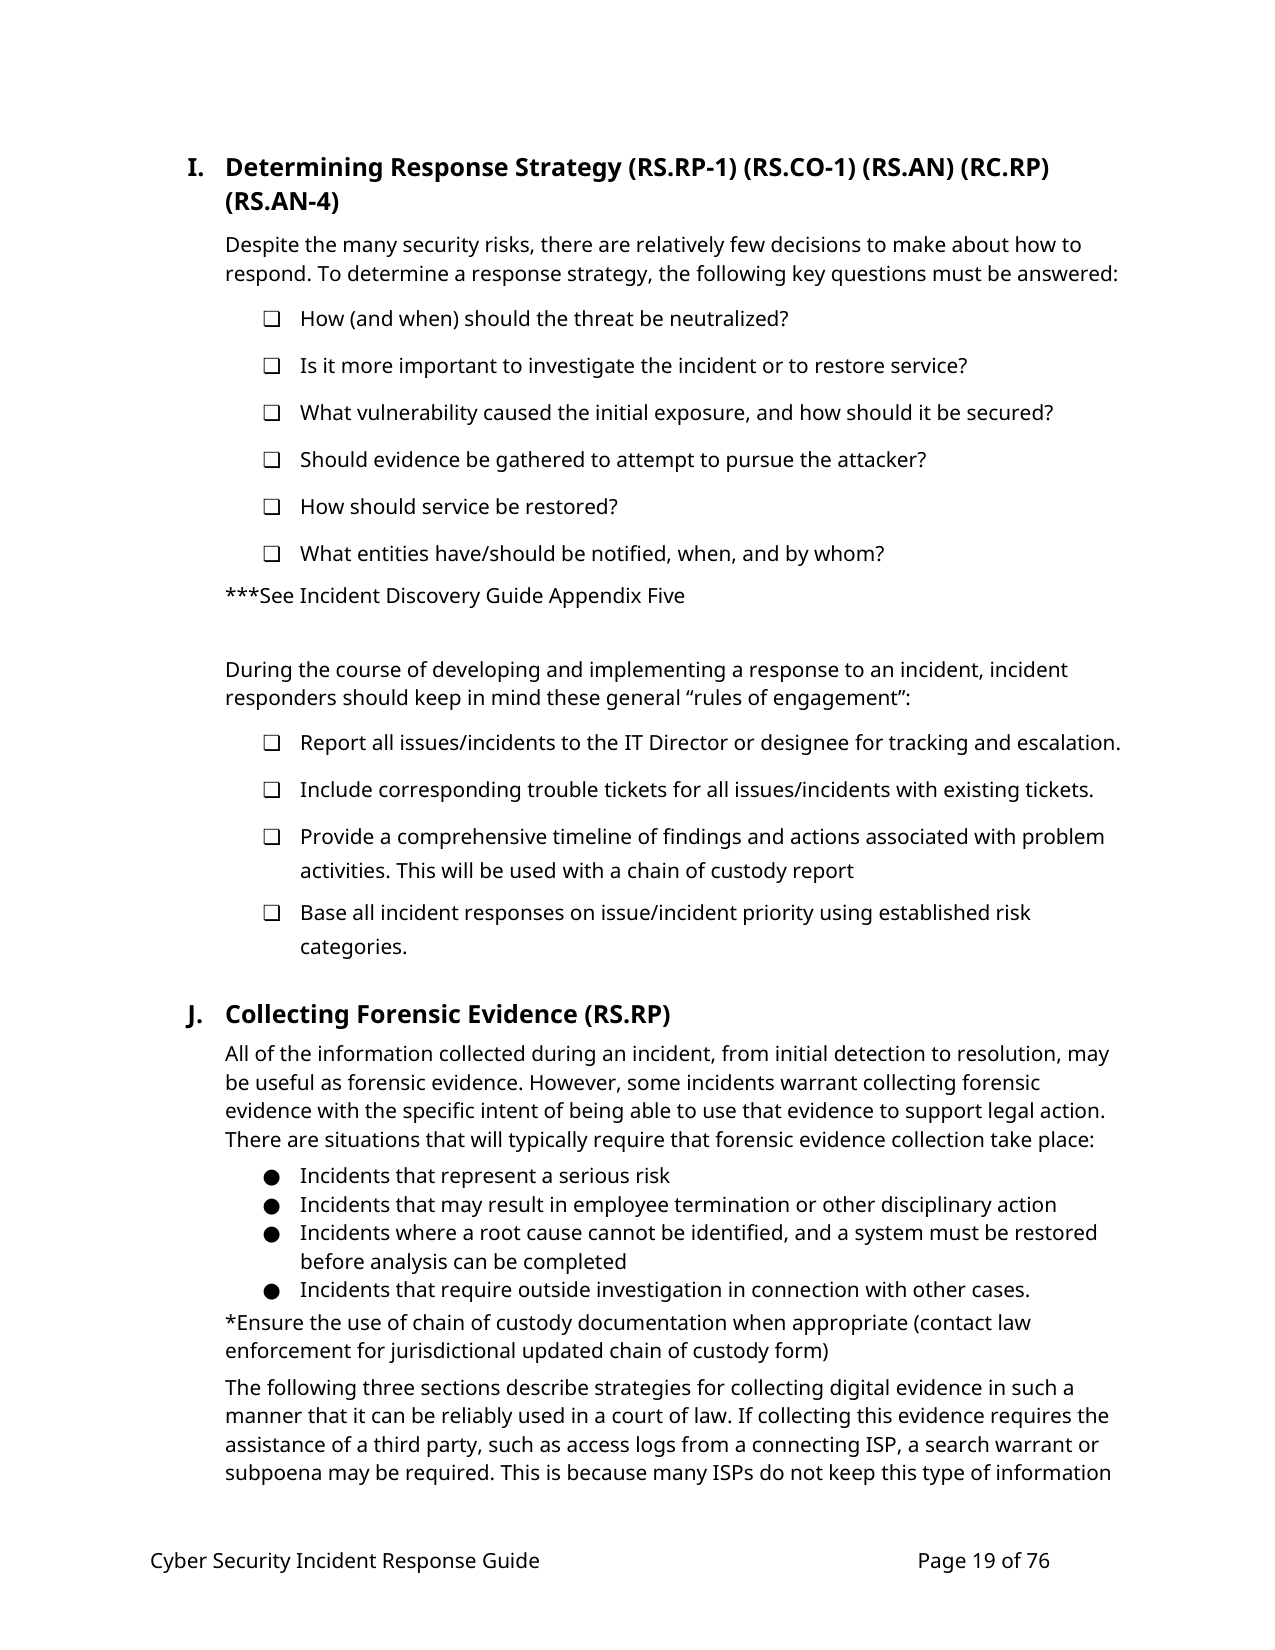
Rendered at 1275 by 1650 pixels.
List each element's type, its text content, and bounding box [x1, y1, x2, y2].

text All of the information collected during an incident, from initial detection to resolution, may be useful as forensic evidence. However, some incidents warrant collecting forensic evidence with the specific intent of being able to use that evidence to support legal action. There are situations that will typically require that forensic evidence collection take place: [225, 1039, 1125, 1153]
text ***See Incident Discovery Guide Appendix Five [150, 581, 1125, 610]
subtitle Determining Response Strategy (RS.RP-1) (RS.CO-1) (RS.AN) (RC.RP) (RS.AN-4) [187, 150, 1125, 218]
text Despite the many security risks, there are relatively few decisions to make about how to respond. To determine a response strategy, the following key questions must be answered: [225, 231, 1125, 287]
list Collecting Forensic Evidence (RS.RP) [187, 997, 1125, 1031]
text *Ensure the use of chain of custody documentation when appropriate (contact law enforcement for jurisdictional updated chain of custody form) [225, 1308, 1125, 1365]
list Incidents that represent a serious risk [262, 1161, 1125, 1190]
list Provide a comprehensive timeline of findings and actions associated with problem activities. This will be used with a chain of custody report [262, 814, 1125, 885]
list Base all incident responses on issue/incident priority using established risk categories. [262, 889, 1125, 960]
list Include corresponding trouble tickets for all issues/incidents with existing tickets. [262, 767, 1125, 809]
list How should service be restored? [262, 483, 1125, 526]
list How (and when) should the threat be neutralized? [262, 296, 1125, 338]
text During the course of developing and implementing a response to an incident, incident responders should keep in mind these general “rules of engagement”: [225, 655, 1125, 712]
list Should evidence be gathered to attempt to pursue the attacker? [262, 436, 1125, 479]
list Incidents that may result in employee termination or other disciplinary action [262, 1190, 1125, 1218]
list Incidents that require outside investigation in connection with other cases. [262, 1275, 1125, 1304]
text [225, 1373, 1125, 1487]
list What vulnerability caused the initial exposure, and how should it be secured? [262, 389, 1125, 432]
list What entities have/should be notified, when, and by whom? [262, 530, 1125, 573]
list Incidents where a root cause cannot be identified, and a system must be restored before analysis can be completed [262, 1218, 1125, 1275]
list Is it more important to investigate the incident or to restore service? [262, 343, 1125, 385]
list Report all issues/incidents to the IT Director or designee for tracking and escalation. [262, 720, 1125, 763]
